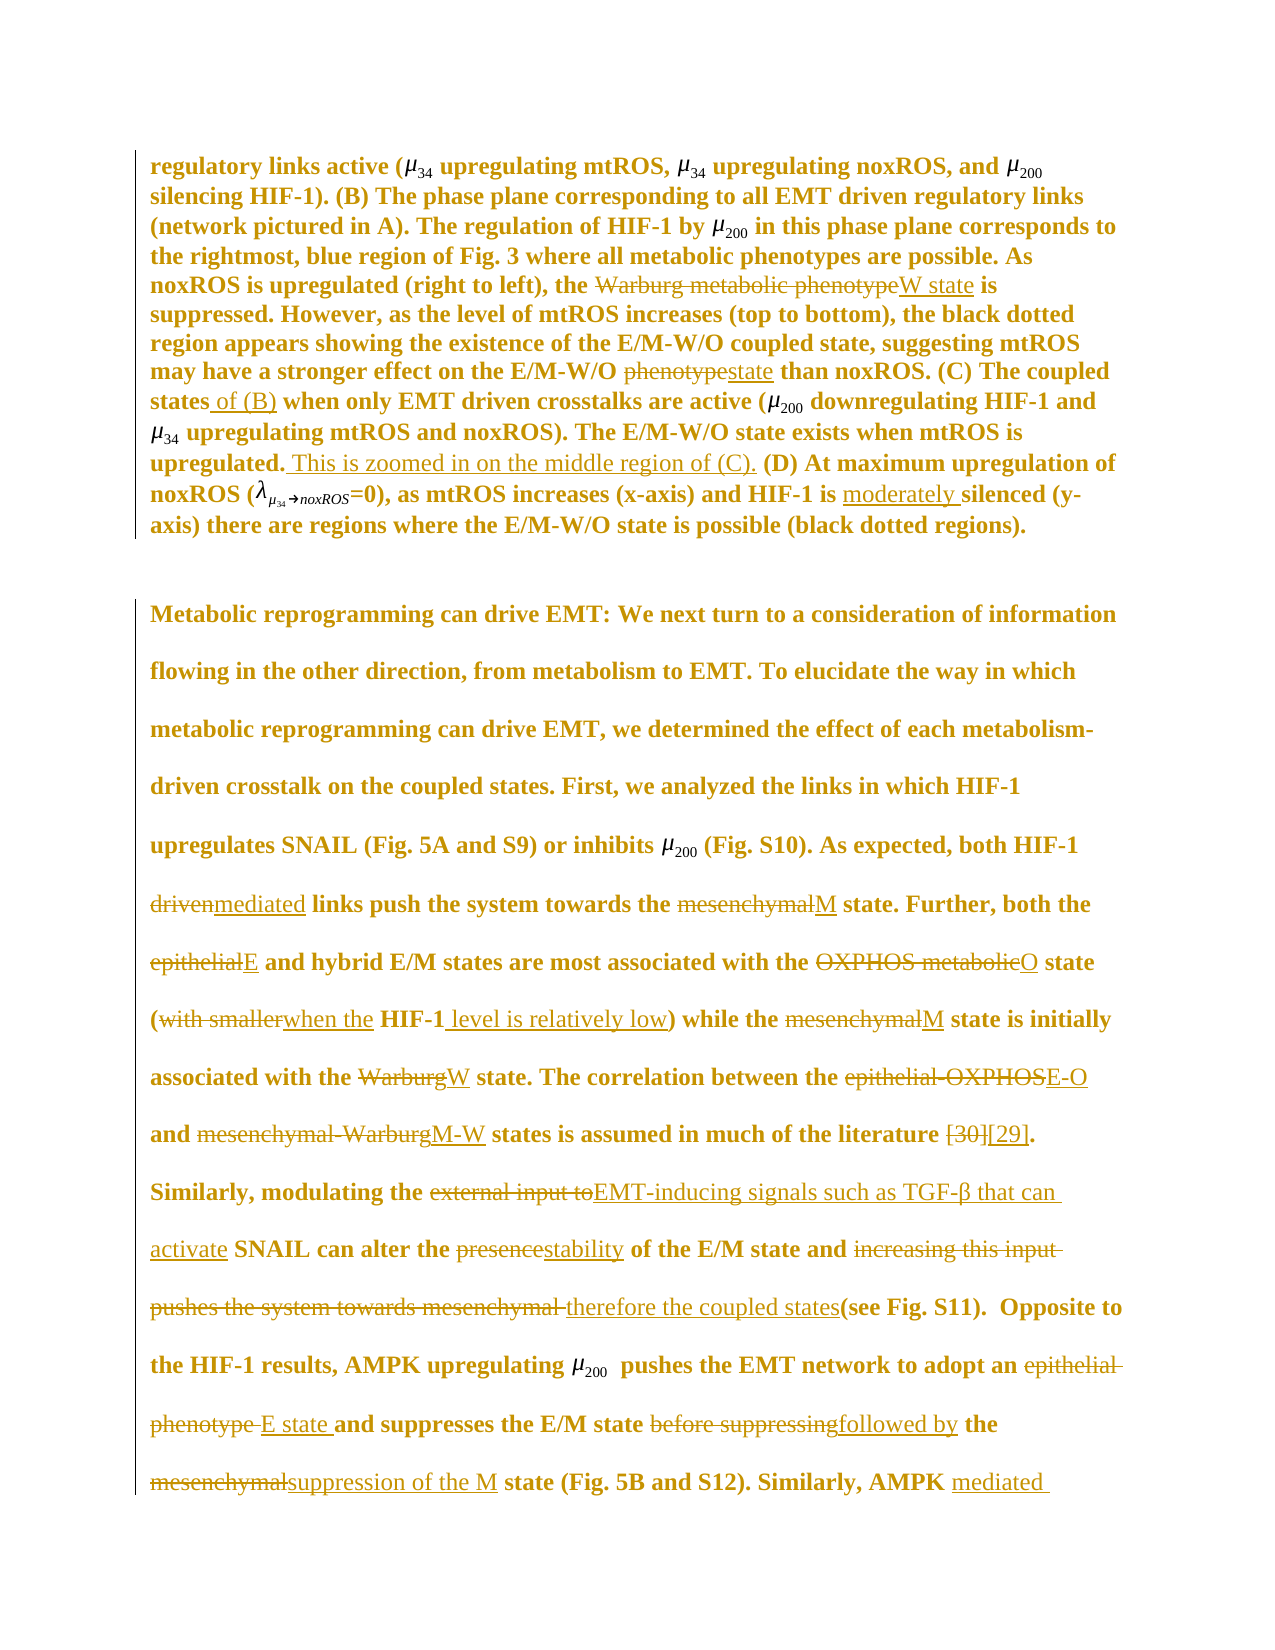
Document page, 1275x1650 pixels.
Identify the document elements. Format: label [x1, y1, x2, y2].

text [150, 599, 1125, 1495]
text [150, 150, 1125, 539]
